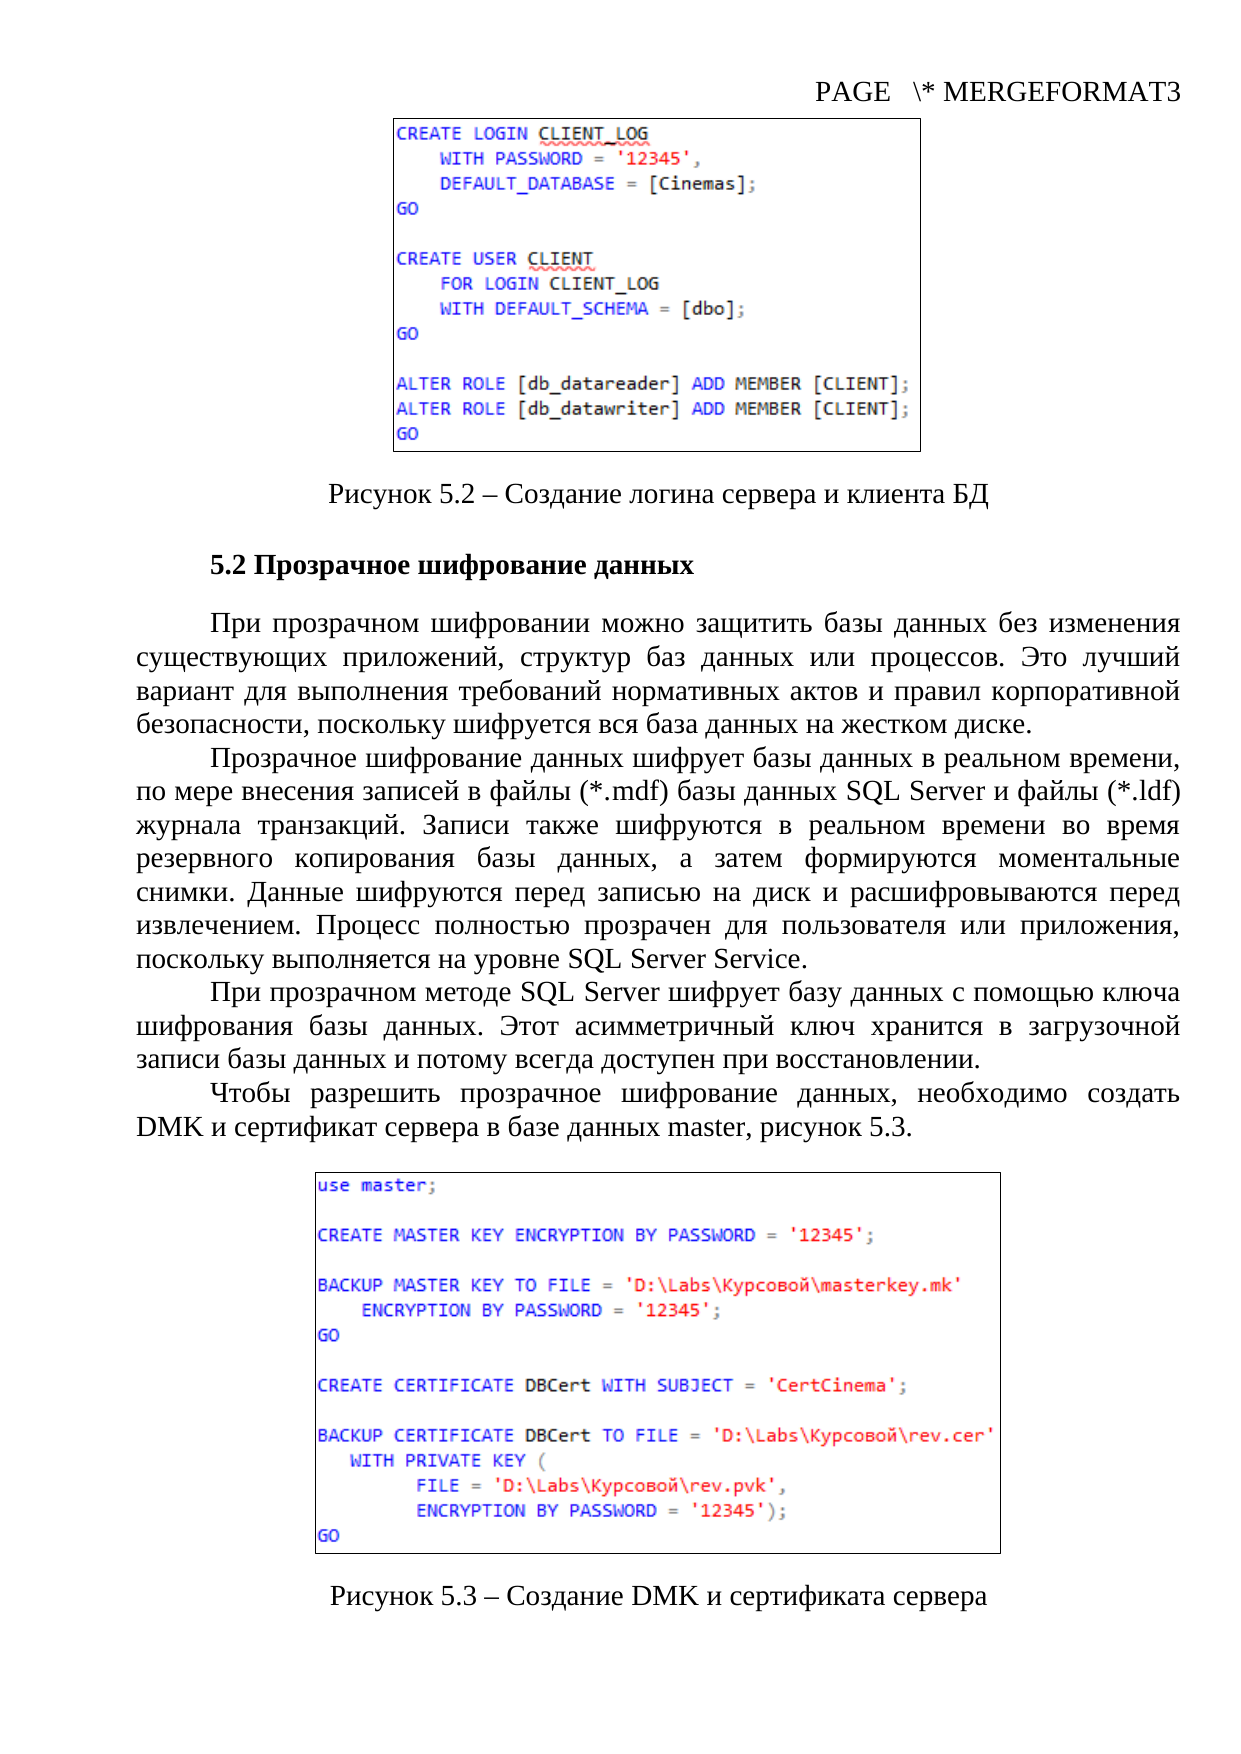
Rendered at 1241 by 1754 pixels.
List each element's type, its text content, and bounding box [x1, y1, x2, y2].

text При прозрачном шифровании можно защитить базы данных без изменения существующих приложений, структур баз данных или процессов. Это лучший вариант для выполнения требований нормативных актов и правил корпоративной безопасности, поскольку шифруется вся база данных на жестком диске. [136, 606, 1181, 740]
text Рисунок 5.3 – Создание DMK и сертификата сервера [136, 1578, 1181, 1611]
picture [316, 1173, 1000, 1553]
text Рисунок 5.2 – Создание логина сервера и клиента БД [136, 476, 1181, 509]
text При прозрачном методе SQL Server шифрует базу данных с помощью ключа шифрования базы данных. Этот асимметричный ключ хранится в загрузочной записи базы данных и потому всегда доступен при восстановлении. [136, 974, 1181, 1075]
text Чтобы разрешить прозрачное шифрование данных, необходимо создать DMK и сертификат сервера в базе данных master, рисунок 5.3. [136, 1075, 1181, 1142]
text Прозрачное шифрование данных шифрует базы данных в реальном времени, по мере внесения записей в файлы (*.mdf) базы данных SQL Server и файлы (*.ldf) журнала транзакций. Записи также шифруются в реальном времени во время резервного копирования базы данных, а затем формируются моментальные снимки. Данные шифруются перед записью на диск и расшифровываются перед извлечением. Процесс полностью прозрачен для пользователя или приложения, поскольку выполняется на уровне SQL Server Service. [136, 740, 1181, 974]
picture [395, 119, 920, 451]
list Прозрачное шифрование данных [210, 547, 1181, 581]
